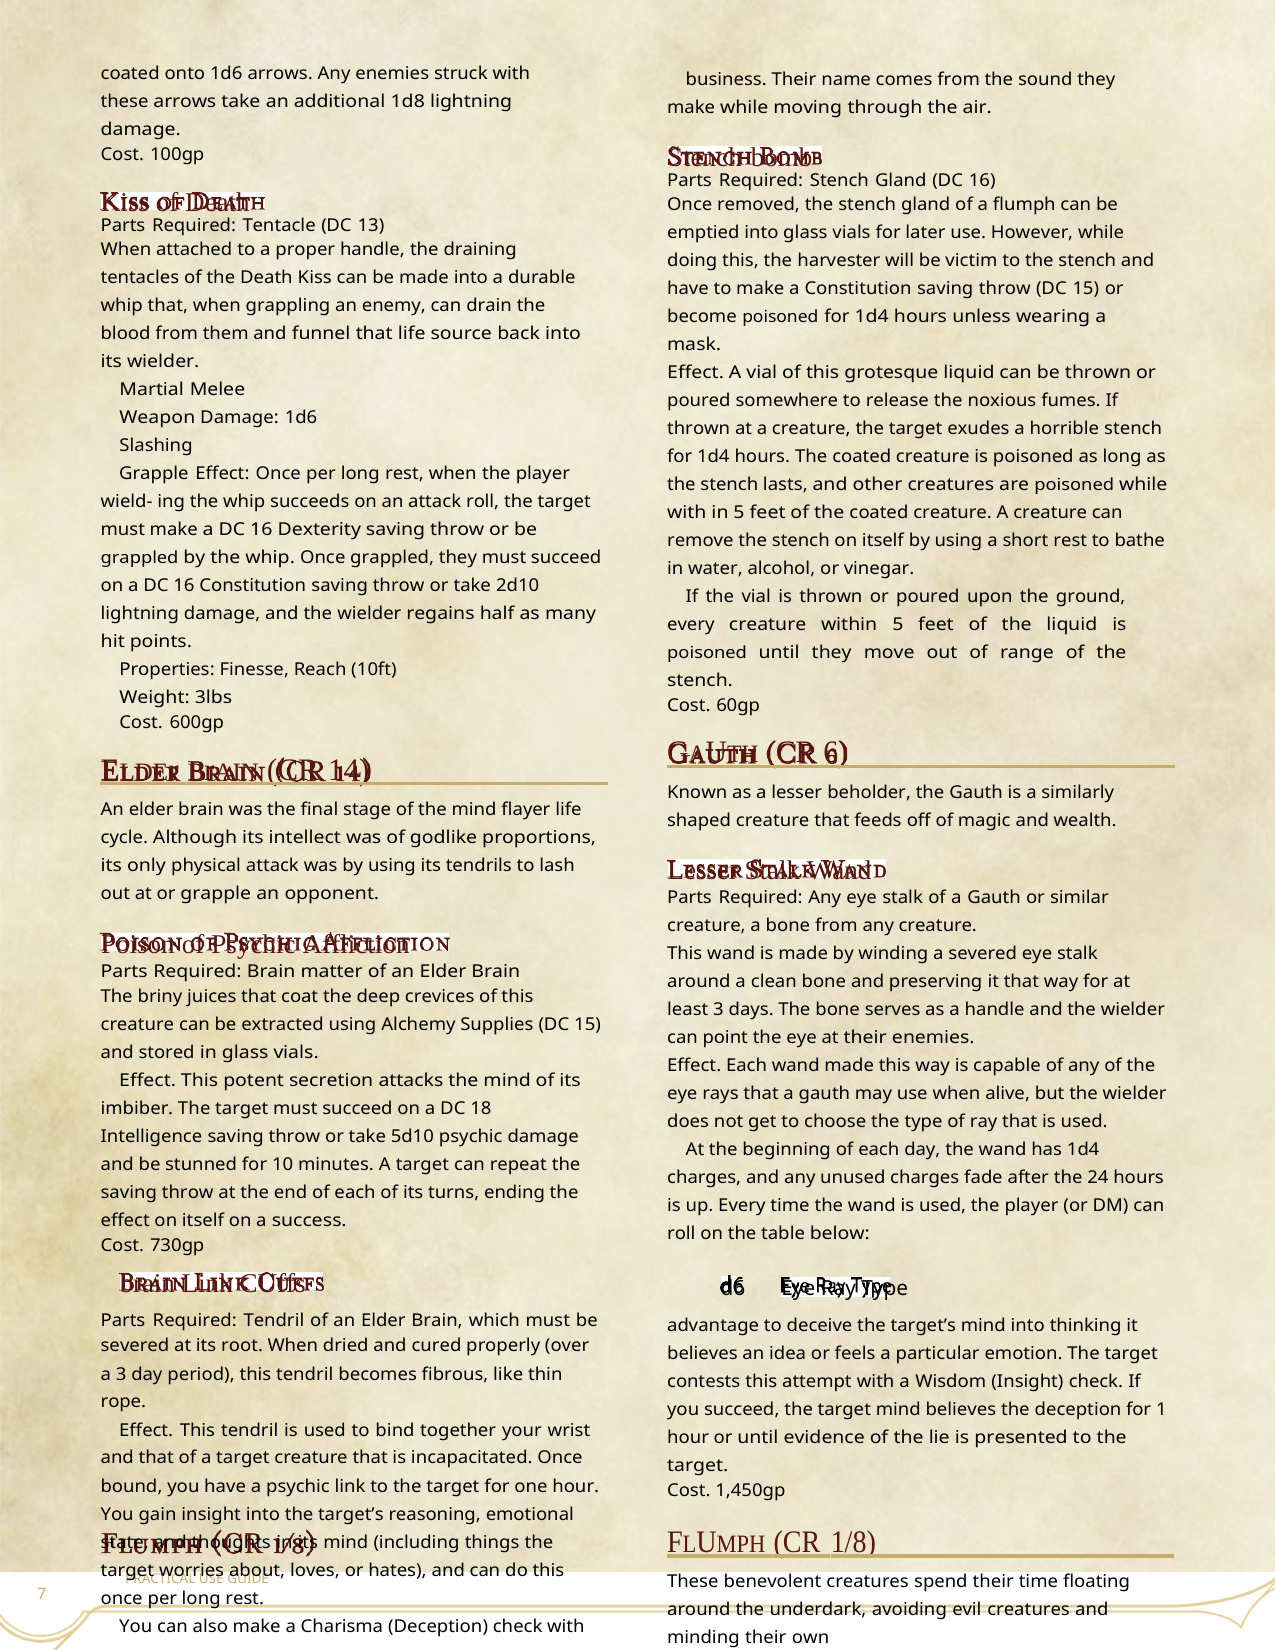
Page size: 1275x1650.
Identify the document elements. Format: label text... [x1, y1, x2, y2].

text Once removed, the stench gland of a flumph can be emptied into glass vials for later use. However, while doing this, the harvester will be victim to the stench and have to make a Constitution saving throw (DC 15) or become poisoned for 1d4 hours unless wearing a mask. [667, 191, 1159, 356]
text Parts Required: Tentacle (DC 13) [100, 186, 612, 236]
text Parts Required: Brain matter of an Elder Brain [100, 927, 612, 983]
text Cost. 1,450gp [667, 1481, 1185, 1501]
text When attached to a proper handle, the draining tentacles of the Death Kiss can be made into a durable whip that, when grappling an enemy, can drain the blood from them and funnel that life source back into its wielder. [100, 236, 591, 373]
text Properties: Finesse, Reach (10ft) Weight: 3lbs [119, 657, 456, 709]
subtitle GaUth (CR 6) [667, 734, 1185, 769]
text Parts Required: Tendril of an Elder Brain, which must be [100, 1313, 612, 1329]
text Grapple Effect: Once per long rest, when the player wield- ing the whip succeeds on an attack roll, the target must make a DC 16 Dexterity saving throw or be grappled by the whip. Once grappled, they must succeed on a DC 16 Constitution saving throw or take 2d10 lightning damage, and the wielder regains half as many hit points. [100, 461, 605, 653]
text You can also make a Charisma (Deception) check with advantage to deceive the target’s mind into thinking it believes an idea or feels a particular emotion. The target contests this attempt with a Wisdom (Insight) check. If you succeed, the target mind believes the deception for 1 hour or until evidence of the lie is presented to the target. [667, 1313, 1171, 1477]
picture [0, 0, 1275, 1650]
text Cost. 600gp [119, 713, 612, 733]
text Effect. A vial of this grotesque liquid can be thrown or poured somewhere to release the noxious fumes. If thrown at a creature, the target exudes a horrible stench for 1d4 hours. The coated creature is poisoned as long as the stench lasts, and other creatures are poisoned while with in 5 feet of the coated creature. A creature can remove the stench on itself by using a short rest to bathe in water, alcohol, or vinegar. [667, 359, 1173, 580]
text An elder brain was the final stage of the mind flayer life cycle. Although its intellect was of godlike proportions, its only physical attack was by using its tendrils to lash out at or grapple an opponent. [100, 797, 605, 905]
text Cost. 730gp [100, 1235, 612, 1255]
text Parts Required: Stench Gland (DC 16) [667, 140, 1185, 191]
text Effect. This tendril is used to bind together your wrist and that of a target creature that is incapacitated. Once bound, you have a psychic link to the target for one hour. You gain insight into the target’s reasoning, emotional state, and thoughts in its mind (including things the target worries about, loves, or hates), and can do this once per long rest. [100, 1417, 601, 1609]
text If the vial is thrown or poured upon the ground, every creature within 5 feet of the liquid is poisoned until they move out of range of the stench. [667, 583, 1127, 692]
text Parts Required: Any eye stalk of a Gauth or similar creature, a bone from any creature. [667, 853, 1173, 936]
subtitle FlUmph (CR 1/8) [667, 1523, 1185, 1559]
text This wand is made by winding a severed eye stalk around a clean bone and preserving it that way for at least 3 days. The bone serves as a handle and the wielder can point the eye at their enemies. [667, 940, 1166, 1048]
text Cost. 60gp [667, 696, 1185, 716]
text severed at its root. When dried and cured properly (over a 3 day period), this tendril becomes fibrous, like thin rope. [100, 1333, 592, 1413]
text Effect. This potent secretion attacks the mind of its imbiber. The target must succeed on a DC 18 Intelligence saving throw or take 5d10 psychic damage and be stunned for 10 minutes. A target can repeat the saving throw at the end of each of its turns, ending the effect on itself on a success. [100, 1067, 583, 1231]
text coated onto 1d6 arrows. Any enemies struck with these arrows take an additional 1d8 lightning damage. [100, 60, 557, 140]
text The briny juices that coat the deep crevices of this creature can be extracted using Alchemy Supplies (DC 15) and stored in glass vials. [100, 983, 602, 1063]
text business. Their name comes from the sound they make while moving through the air. [667, 66, 1142, 118]
text Cost. 100gp [100, 144, 612, 164]
text Effect. Each wand made this way is capable of any of the eye rays that a gauth may use when alive, but the wielder does not get to choose the type of ray that is used. [667, 1052, 1169, 1132]
text These benevolent creatures spend their time floating around the underdark, avoiding evil creatures and minding their own [667, 1569, 1177, 1649]
subtitle Elder brain (CR 14) [100, 751, 612, 787]
text Known as a lesser beholder, the Gauth is a similarly shaped creature that feeds off of magic and wealth. [667, 779, 1158, 832]
text At the beginning of each day, the wand has 1d4 charges, and any unused charges fade after the 24 hours is up. Every time the wand is used, the player (or DM) can roll on the table below: [667, 1136, 1174, 1244]
text Martial Melee Weapon Damage: 1d6 Slashing [119, 377, 318, 457]
